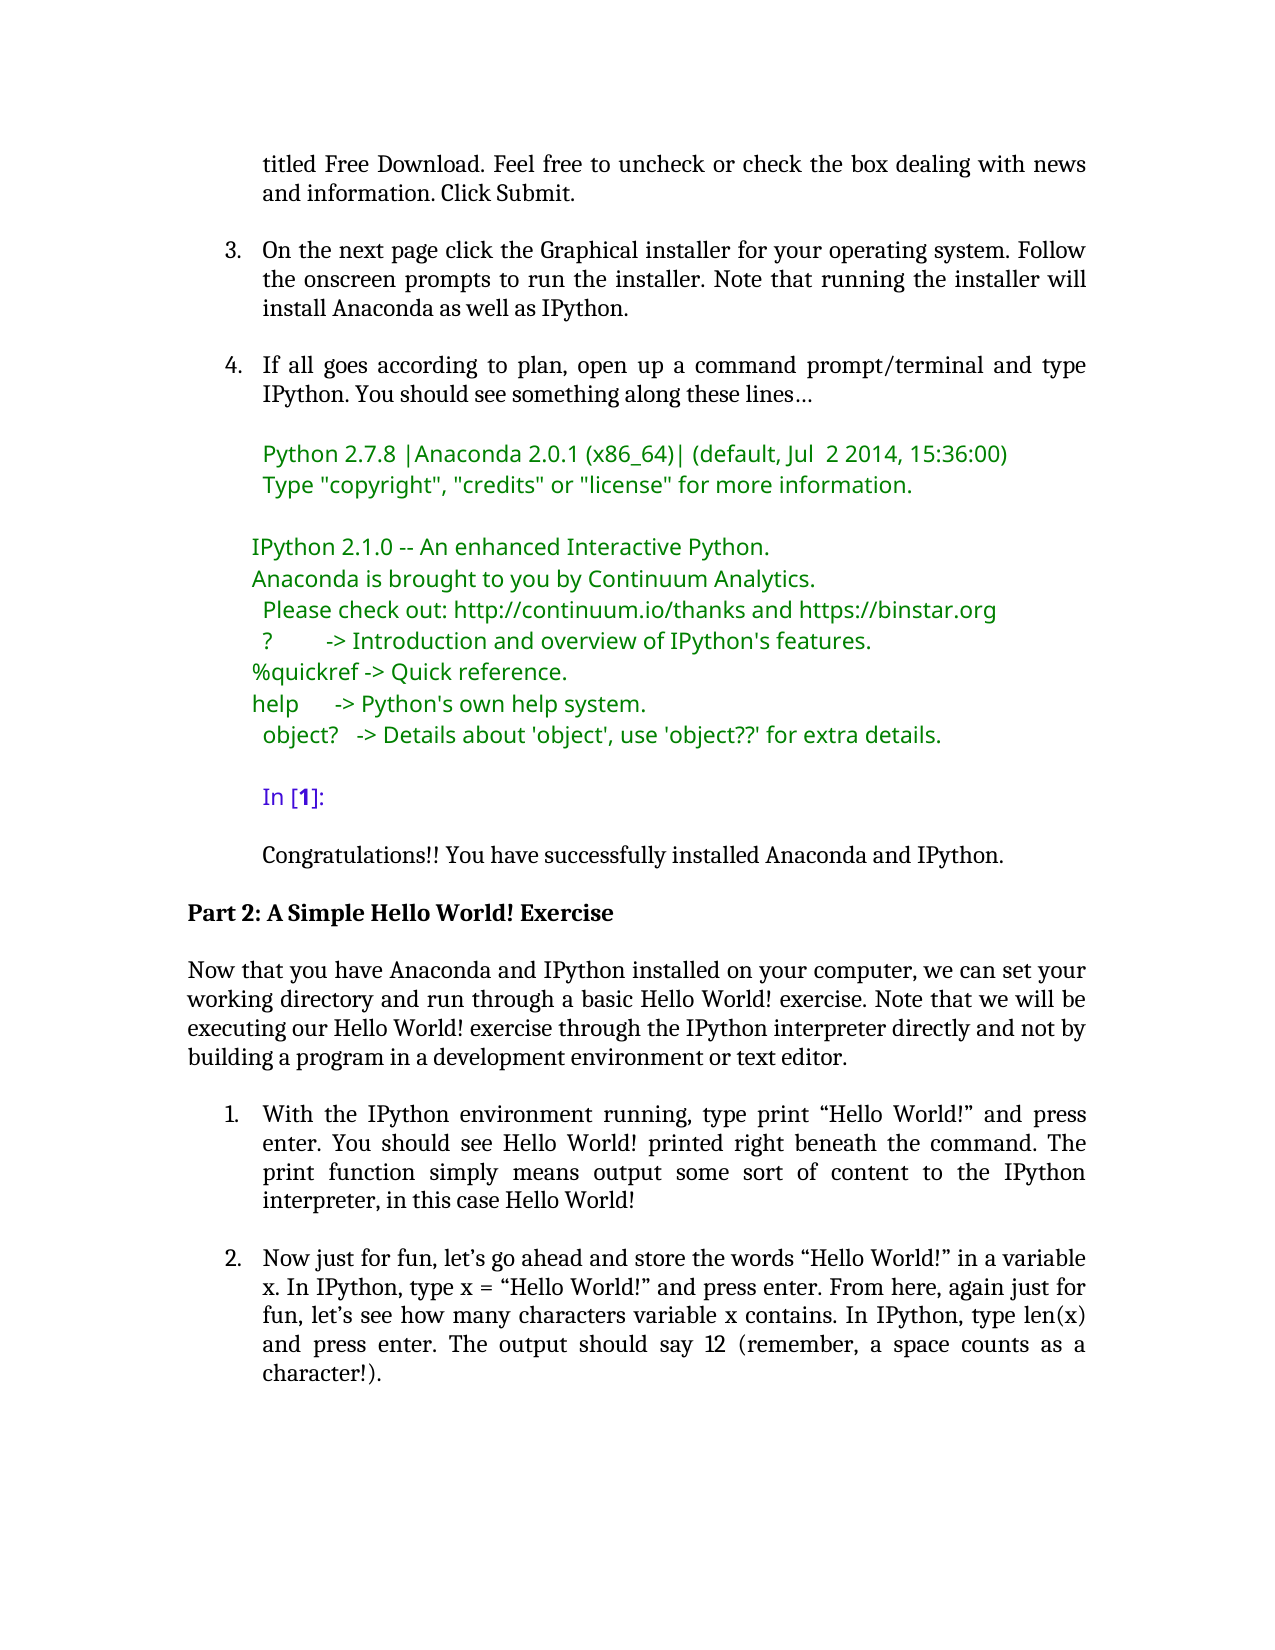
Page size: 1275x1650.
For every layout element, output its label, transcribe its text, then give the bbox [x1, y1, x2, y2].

list With the IPython environment running, type print “Hello World!” and press enter. You should see Hello World! printed right beneath the command. The print function simply means output some sort of content to the IPython interpreter, in this case Hello World! [225, 1100, 1087, 1215]
text ? -> Introduction and overview of IPython's features. [262, 625, 1087, 656]
text Congratulations!! You have successfully installed Anaconda and IPython. [187, 841, 1087, 870]
text %quickref -> Quick reference. [187, 656, 1087, 687]
text Now that you have Anaconda and IPython installed on your computer, we can set your working directory and run through a basic Hello World! exercise. Note that we will be executing our Hello World! exercise through the IPython interpreter directly and not by building a program in a development environment or text editor. [187, 956, 1087, 1071]
text object? -> Details about 'object', use 'object??' for extra details. [262, 719, 1087, 750]
text Type "copyright", "credits" or "license" for more information. [262, 469, 1087, 500]
list If all goes according to plan, open up a command prompt/terminal and type IPython. You should see something along these lines… [225, 351, 1087, 409]
text Anaconda is brought to you by Continuum Analytics. [187, 562, 1087, 594]
text Python 2.7.8 |Anaconda 2.0.1 (x86_64)| (default, Jul 2 2014, 15:36:00) [262, 437, 1087, 469]
text Please check out: http://continuum.io/thanks and https://binstar.org [262, 594, 1087, 625]
list In [1]: [262, 781, 1087, 812]
list Now just for fun, let’s go ahead and store the words “Hello World!” in a variable x. In IPython, type x = “Hello World!” and press enter. From here, again just for fun, let’s see how many characters variable x contains. In IPython, type len(x) and press enter. The output should say 12 (remember, a space counts as a character!). [225, 1244, 1087, 1387]
text help -> Python's own help system. [187, 687, 1087, 719]
text Part 2: A Simple Hello World! Exercise [187, 899, 1087, 927]
text IPython 2.1.0 -- An enhanced Interactive Python. [187, 531, 1087, 562]
list On the next page click the Graphical installer for your operating system. Follow the onscreen prompts to run the installer. Note that running the installer will install Anaconda as well as IPython. [225, 236, 1087, 322]
